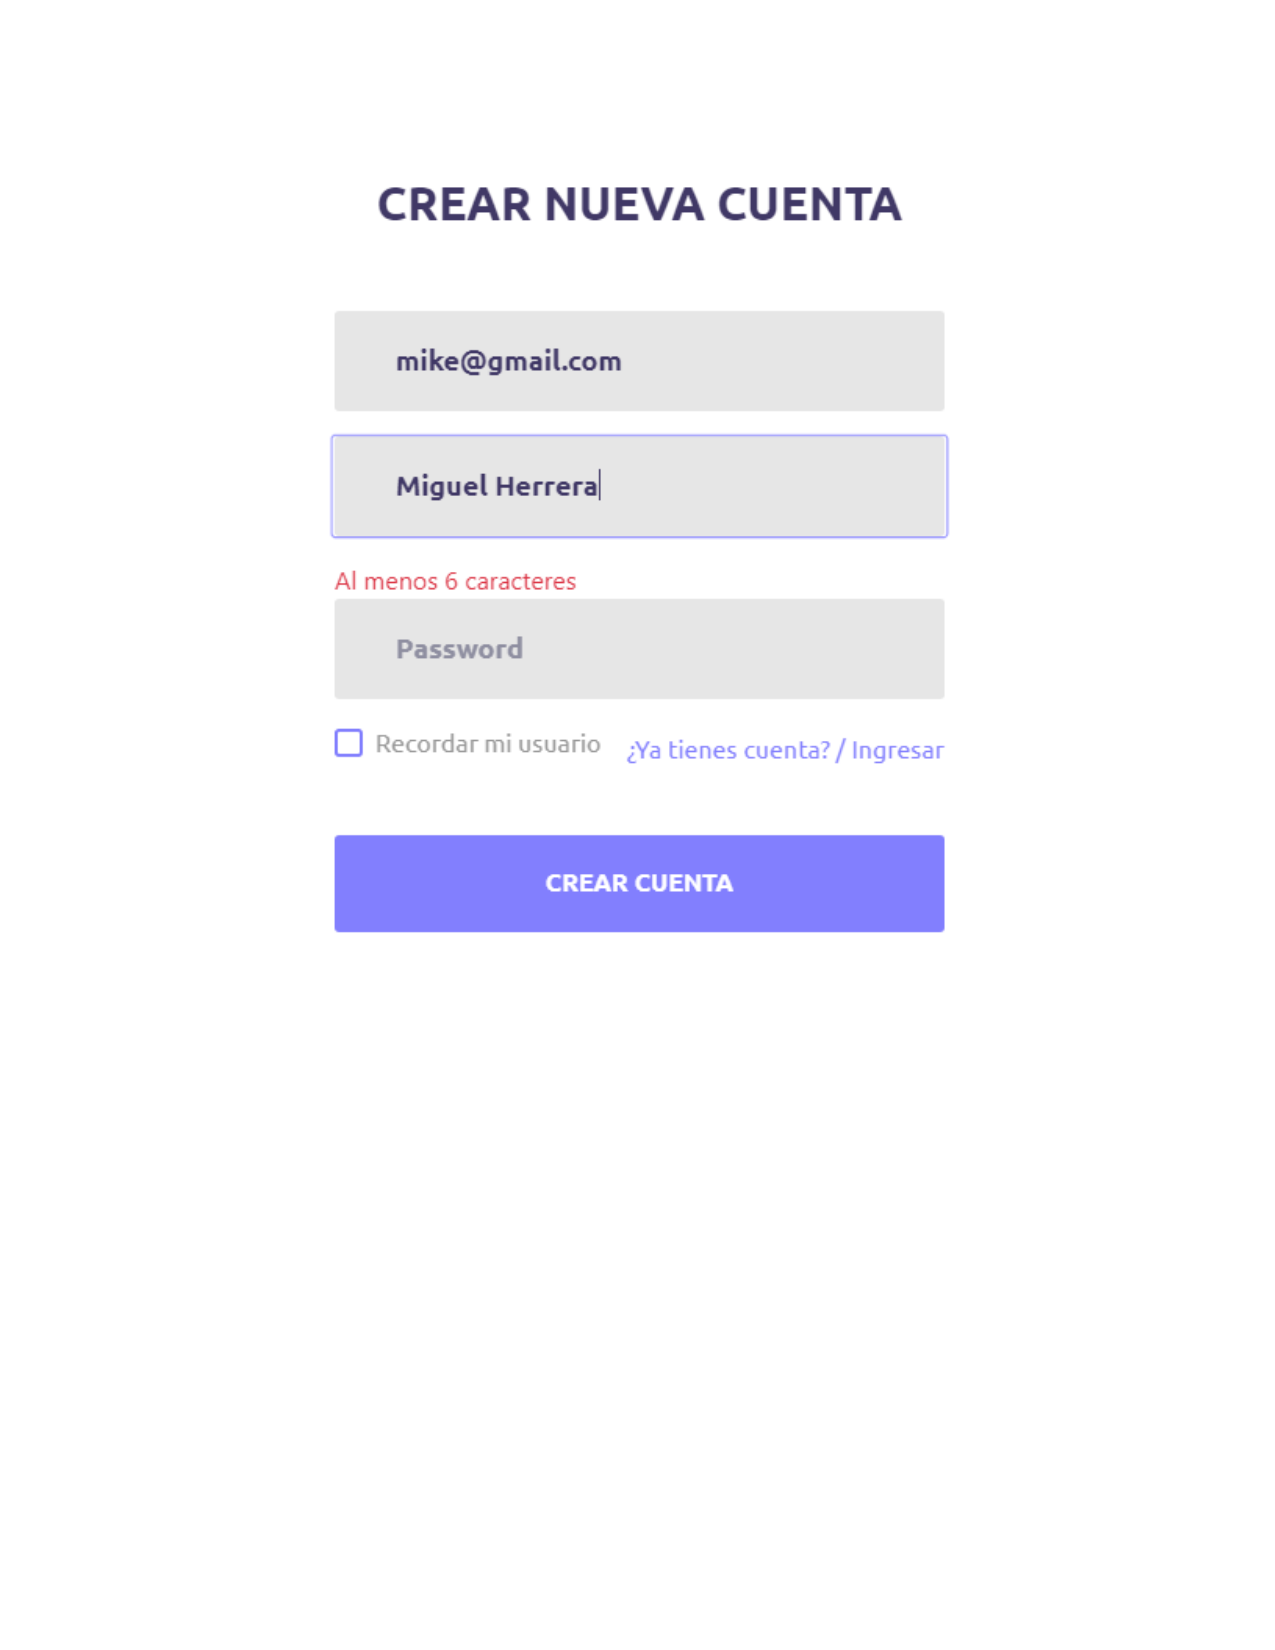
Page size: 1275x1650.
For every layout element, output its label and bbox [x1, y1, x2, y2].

picture [177, 147, 1048, 970]
